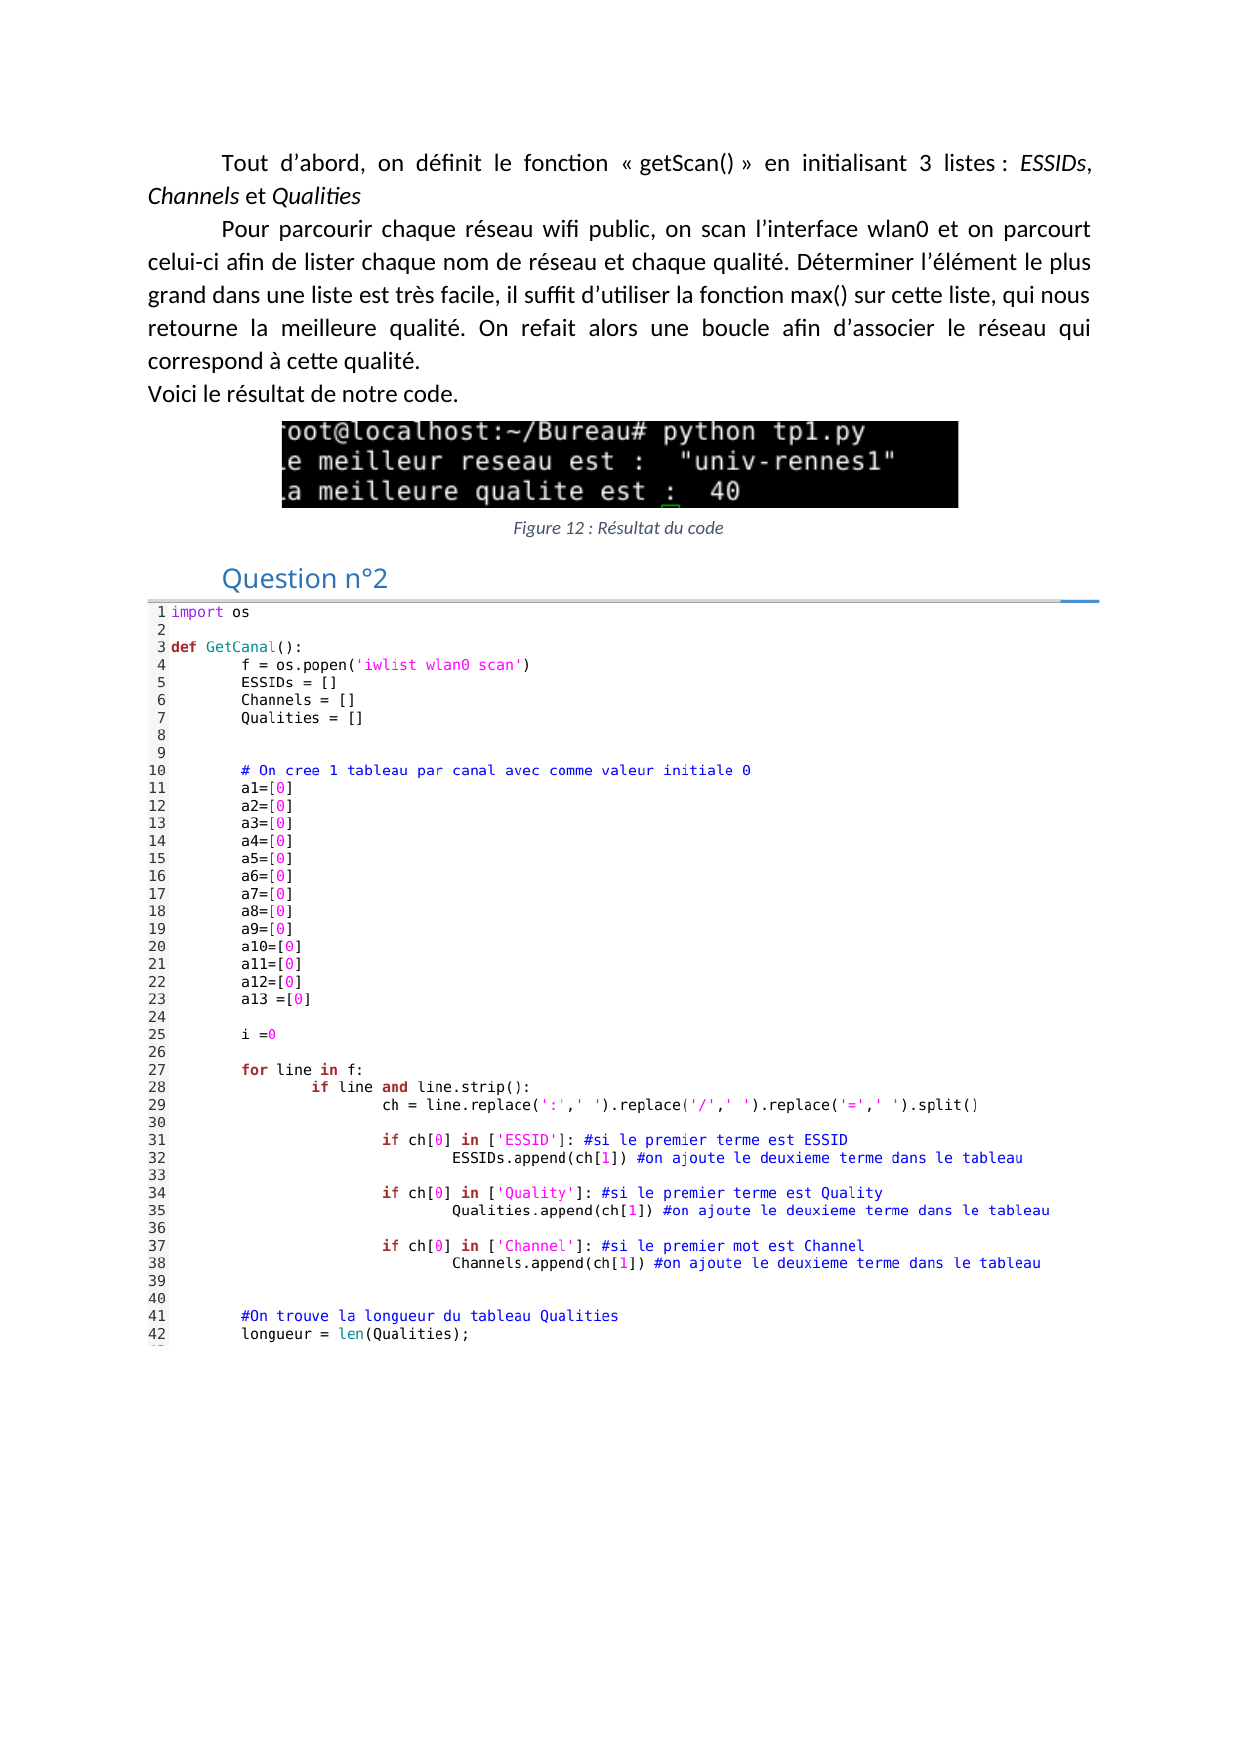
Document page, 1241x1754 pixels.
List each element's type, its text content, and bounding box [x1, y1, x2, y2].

picture [281, 421, 959, 508]
list Voici le résultat de notre code. [148, 378, 1093, 408]
list Tout d’abord, on définit le fonction « getScan() » en initialisant 3 listes : ESSIDs, Channels et Qualities [148, 148, 1093, 211]
subtitle Question n°2 [148, 559, 1093, 596]
list Pour parcourir chaque réseau wifi public, on scan l’interface wlan0 et on parcourt celui-ci afin de lister chaque nom de réseau et chaque qualité. Déterminer l’élément le plus grand dans une liste est très facile, il suffit d’utiliser la fonction max() sur cette liste, qui nous retourne la meilleure qualité. On refait alors une boucle afin d’associer le réseau qui correspond à cette qualité. [148, 213, 1093, 376]
picture [147, 599, 1100, 1346]
